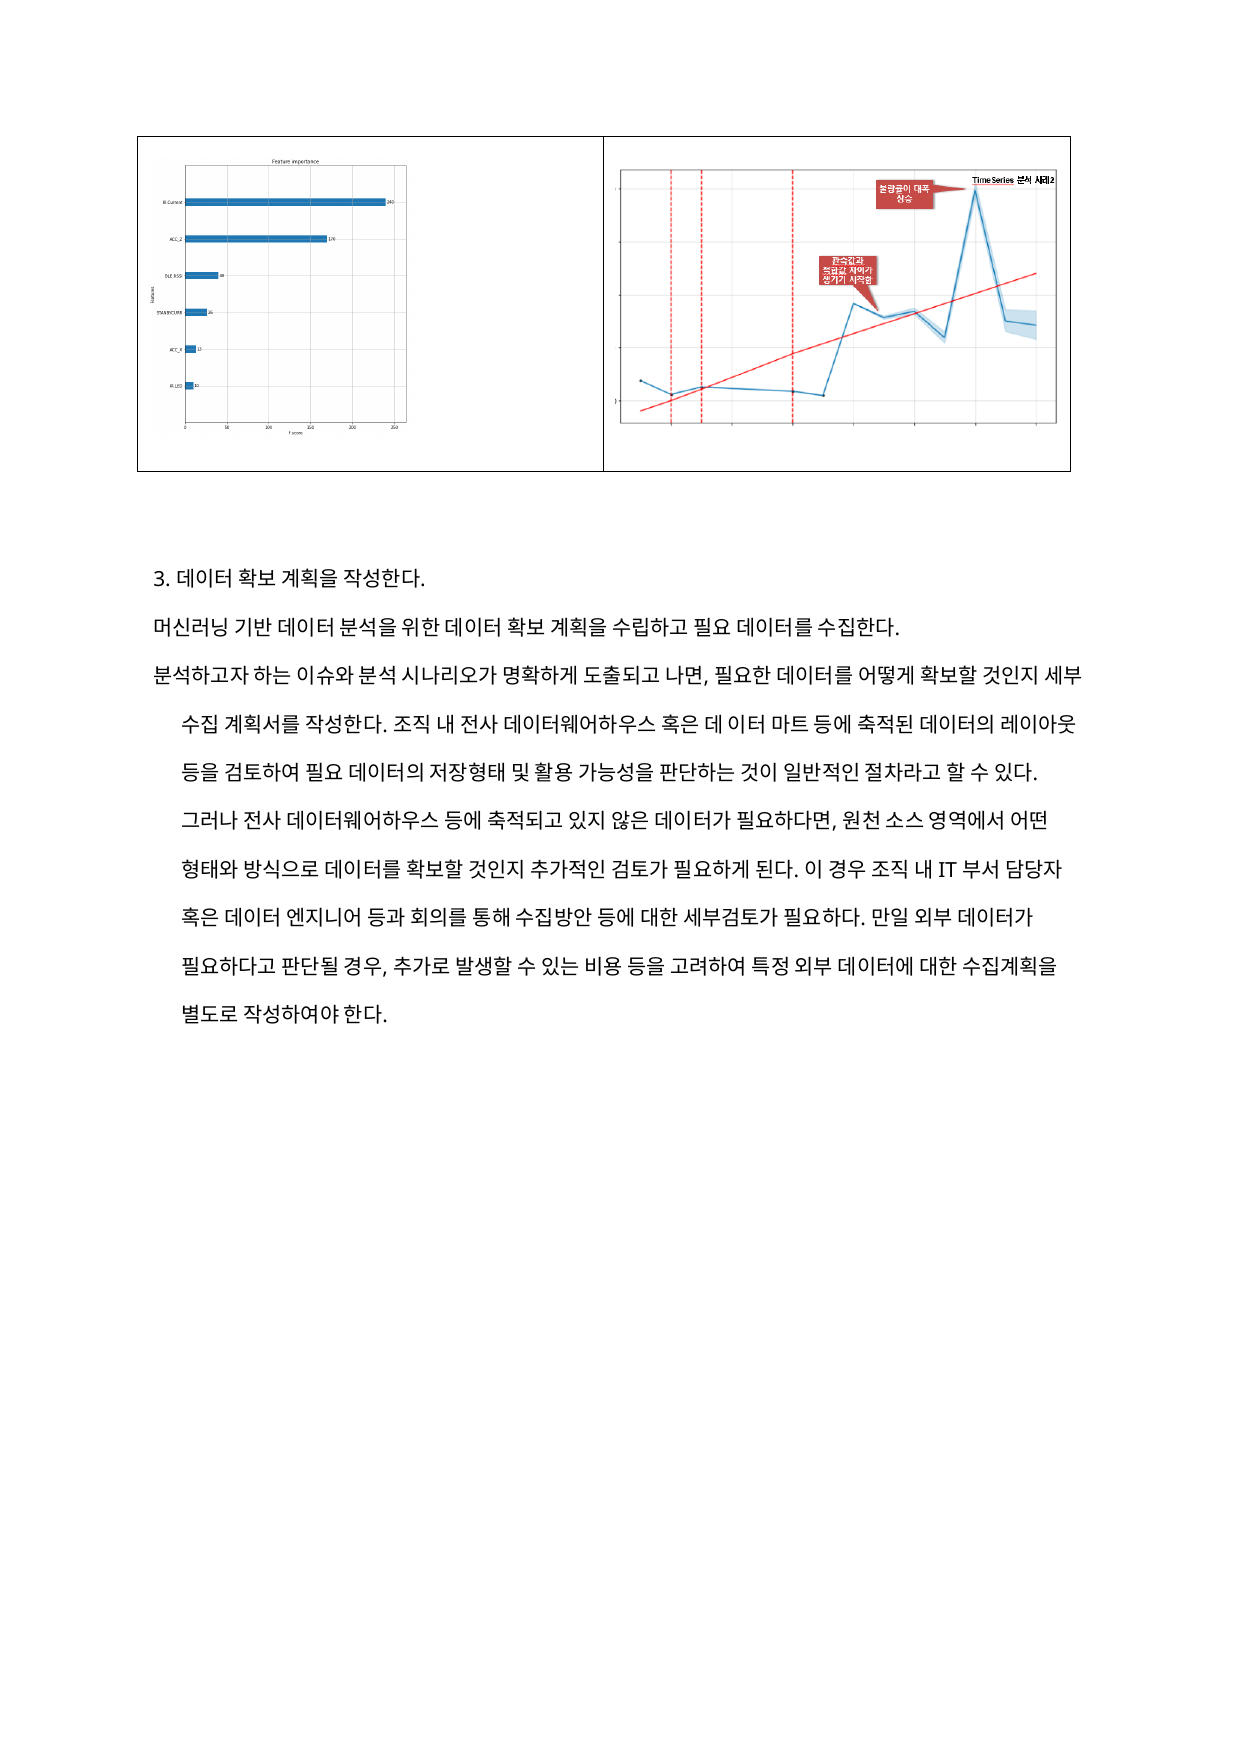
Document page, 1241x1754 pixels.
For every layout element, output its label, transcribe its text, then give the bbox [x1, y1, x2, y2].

table_cell [604, 137, 1070, 471]
text 분석하고자 하는 이슈와 분석 시나리오가 명확하게 도출되고 나면, 필요한 데이터를 어떻게 확보할 것인지 세부 수집 계획서를 작성한다. 조직 내 전사 데이터웨어하우스 혹은 데 이터 마트 등에 축적된 데이터의 레이아웃 등을 검토하여 필요 데이터의 저장형태 및 활용 가능성을 판단하는 것이 일반적인 절차라고 할 수 있다. 그러나 전사 데이터웨어하우스 등에 축적되고 있지 않은 데이터가 필요하다면, 원천 소스 영역에서 어떤 형태와 방식으로 데이터를 확보할 것인지 추가적인 검토가 필요하게 된다. 이 경우 조직 내 IT 부서 담당자 혹은 데이터 엔지니어 등과 회의를 통해 수집방안 등에 대한 세부검토가 필요하다. 만일 외부 데이터가 필요하다고 판단될 경우, 추가로 발생할 수 있는 비용 등을 고려하여 특정 외부 데이터에 대한 수집계획을 별도로 작성하여야 한다. [153, 659, 1093, 1029]
picture [614, 164, 1060, 429]
table_cell [138, 137, 603, 471]
picture [147, 156, 413, 437]
text 3. 데이터 확보 계획을 작성한다. [153, 563, 1093, 593]
text 머신러닝 기반 데이터 분석을 위한 데이터 확보 계획을 수립하고 필요 데이터를 수집한다. [153, 611, 1093, 641]
